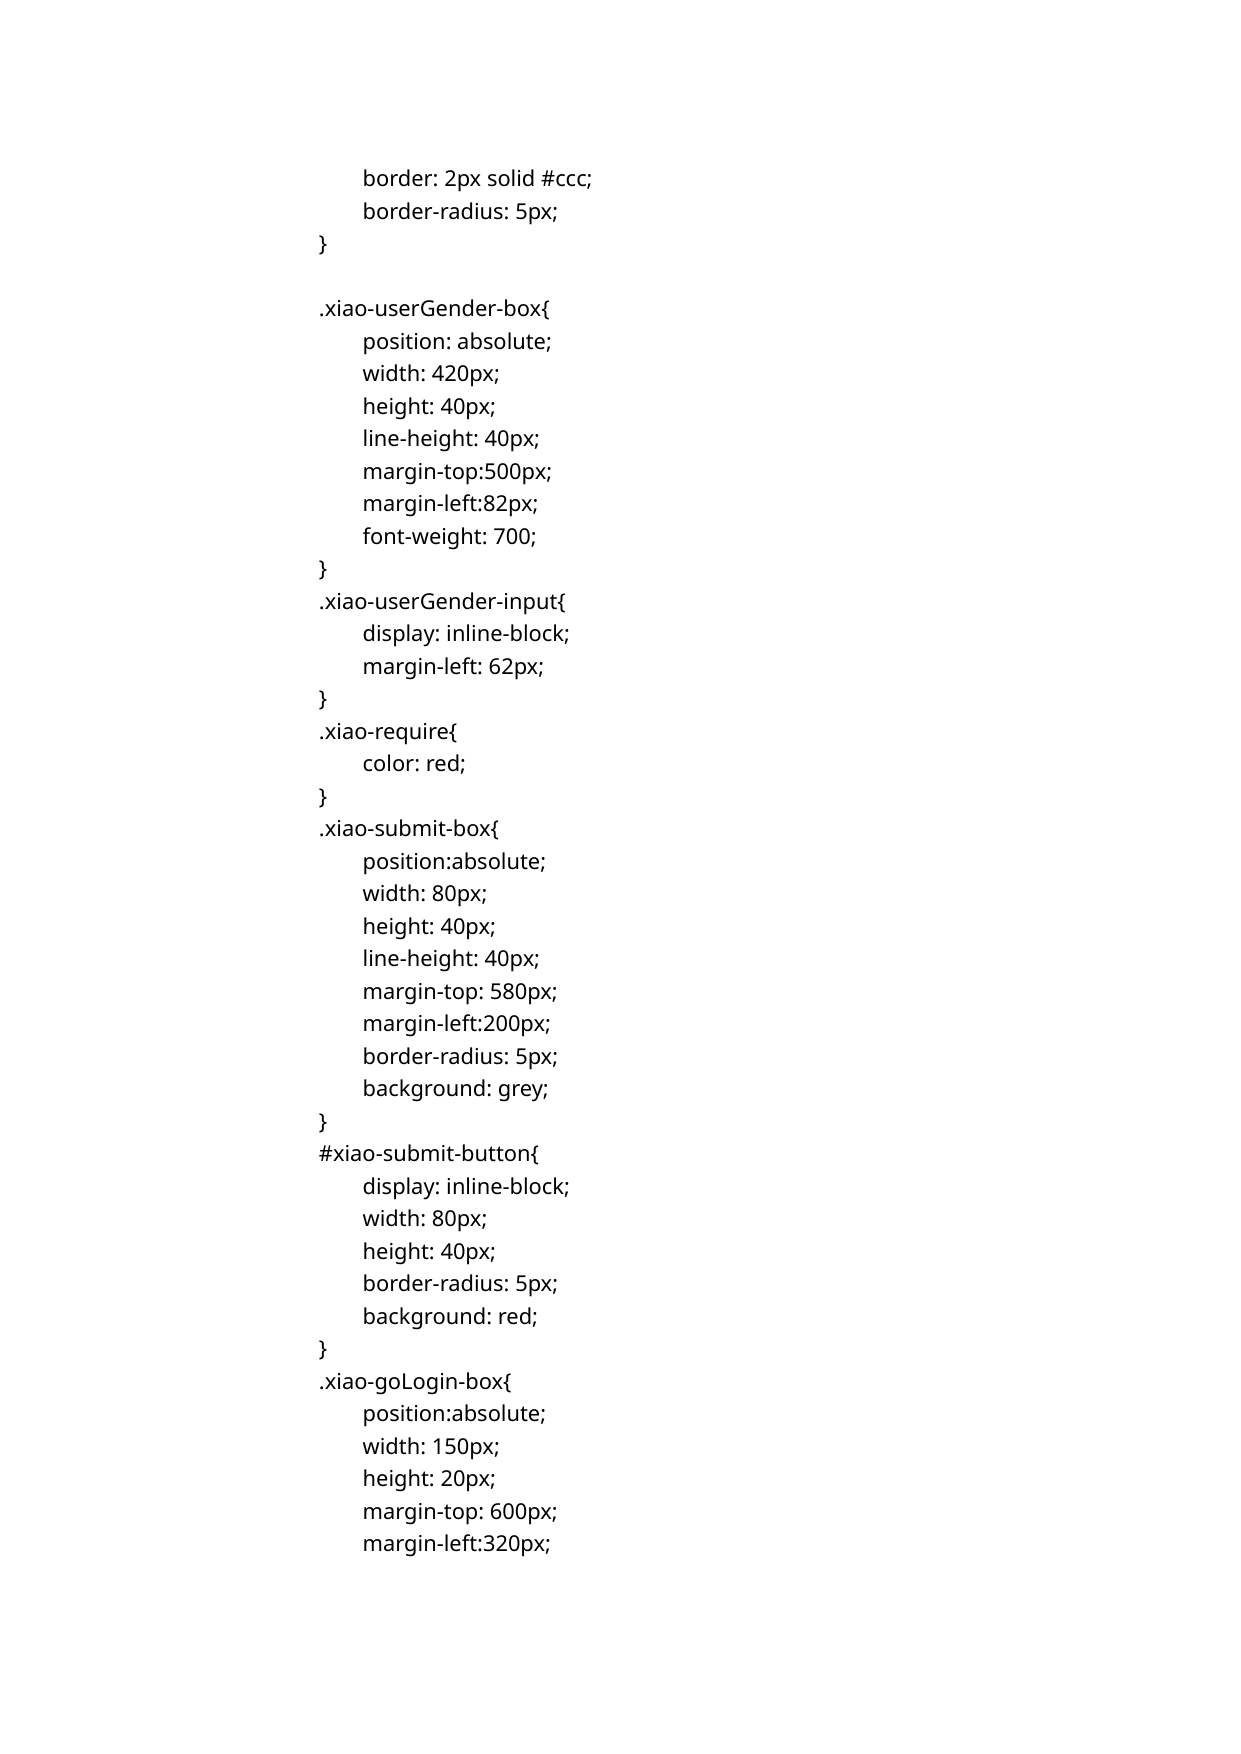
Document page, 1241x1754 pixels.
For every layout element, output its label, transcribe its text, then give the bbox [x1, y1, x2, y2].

list .xiao-userGender-input{ [262, 584, 1053, 617]
list } [262, 1104, 1053, 1137]
list .xiao-userGender-box{ [262, 292, 1053, 324]
list height: 20px; [262, 1462, 1053, 1494]
list height: 40px; [262, 1234, 1053, 1267]
list border-radius: 5px; [262, 194, 1053, 227]
list } [262, 682, 1053, 714]
list margin-left:82px; [262, 487, 1053, 519]
list position: absolute; [262, 324, 1053, 357]
list .xiao-submit-box{ [262, 812, 1053, 844]
list } [262, 1332, 1053, 1364]
list border-radius: 5px; [262, 1039, 1053, 1072]
list margin-top:500px; [262, 454, 1053, 487]
list position:absolute; [262, 1397, 1053, 1429]
list width: 150px; [262, 1429, 1053, 1462]
list .xiao-require{ [262, 714, 1053, 747]
list height: 40px; [262, 389, 1053, 422]
list line-height: 40px; [262, 422, 1053, 454]
list background: grey; [262, 1072, 1053, 1104]
list color: red; [262, 747, 1053, 779]
list margin-left: 62px; [262, 649, 1053, 682]
list border-radius: 5px; [262, 1267, 1053, 1299]
list display: inline-block; [262, 617, 1053, 649]
list .xiao-goLogin-box{ [262, 1364, 1053, 1397]
list width: 80px; [262, 877, 1053, 909]
list background: red; [262, 1299, 1053, 1332]
list width: 80px; [262, 1202, 1053, 1234]
list display: inline-block; [262, 1169, 1053, 1202]
list } [262, 779, 1053, 812]
list } [262, 552, 1053, 584]
list #xiao-submit-button{ [262, 1137, 1053, 1169]
list } [262, 227, 1053, 259]
list border: 2px solid #ccc; [262, 162, 1053, 194]
list font-weight: 700; [262, 519, 1053, 552]
list margin-left:200px; [262, 1007, 1053, 1039]
list margin-top: 600px; [262, 1494, 1053, 1527]
list margin-top: 580px; [262, 974, 1053, 1007]
list width: 420px; [262, 357, 1053, 389]
list margin-left:320px; [262, 1527, 1053, 1559]
list height: 40px; [262, 909, 1053, 942]
list position:absolute; [262, 844, 1053, 877]
list line-height: 40px; [262, 942, 1053, 974]
